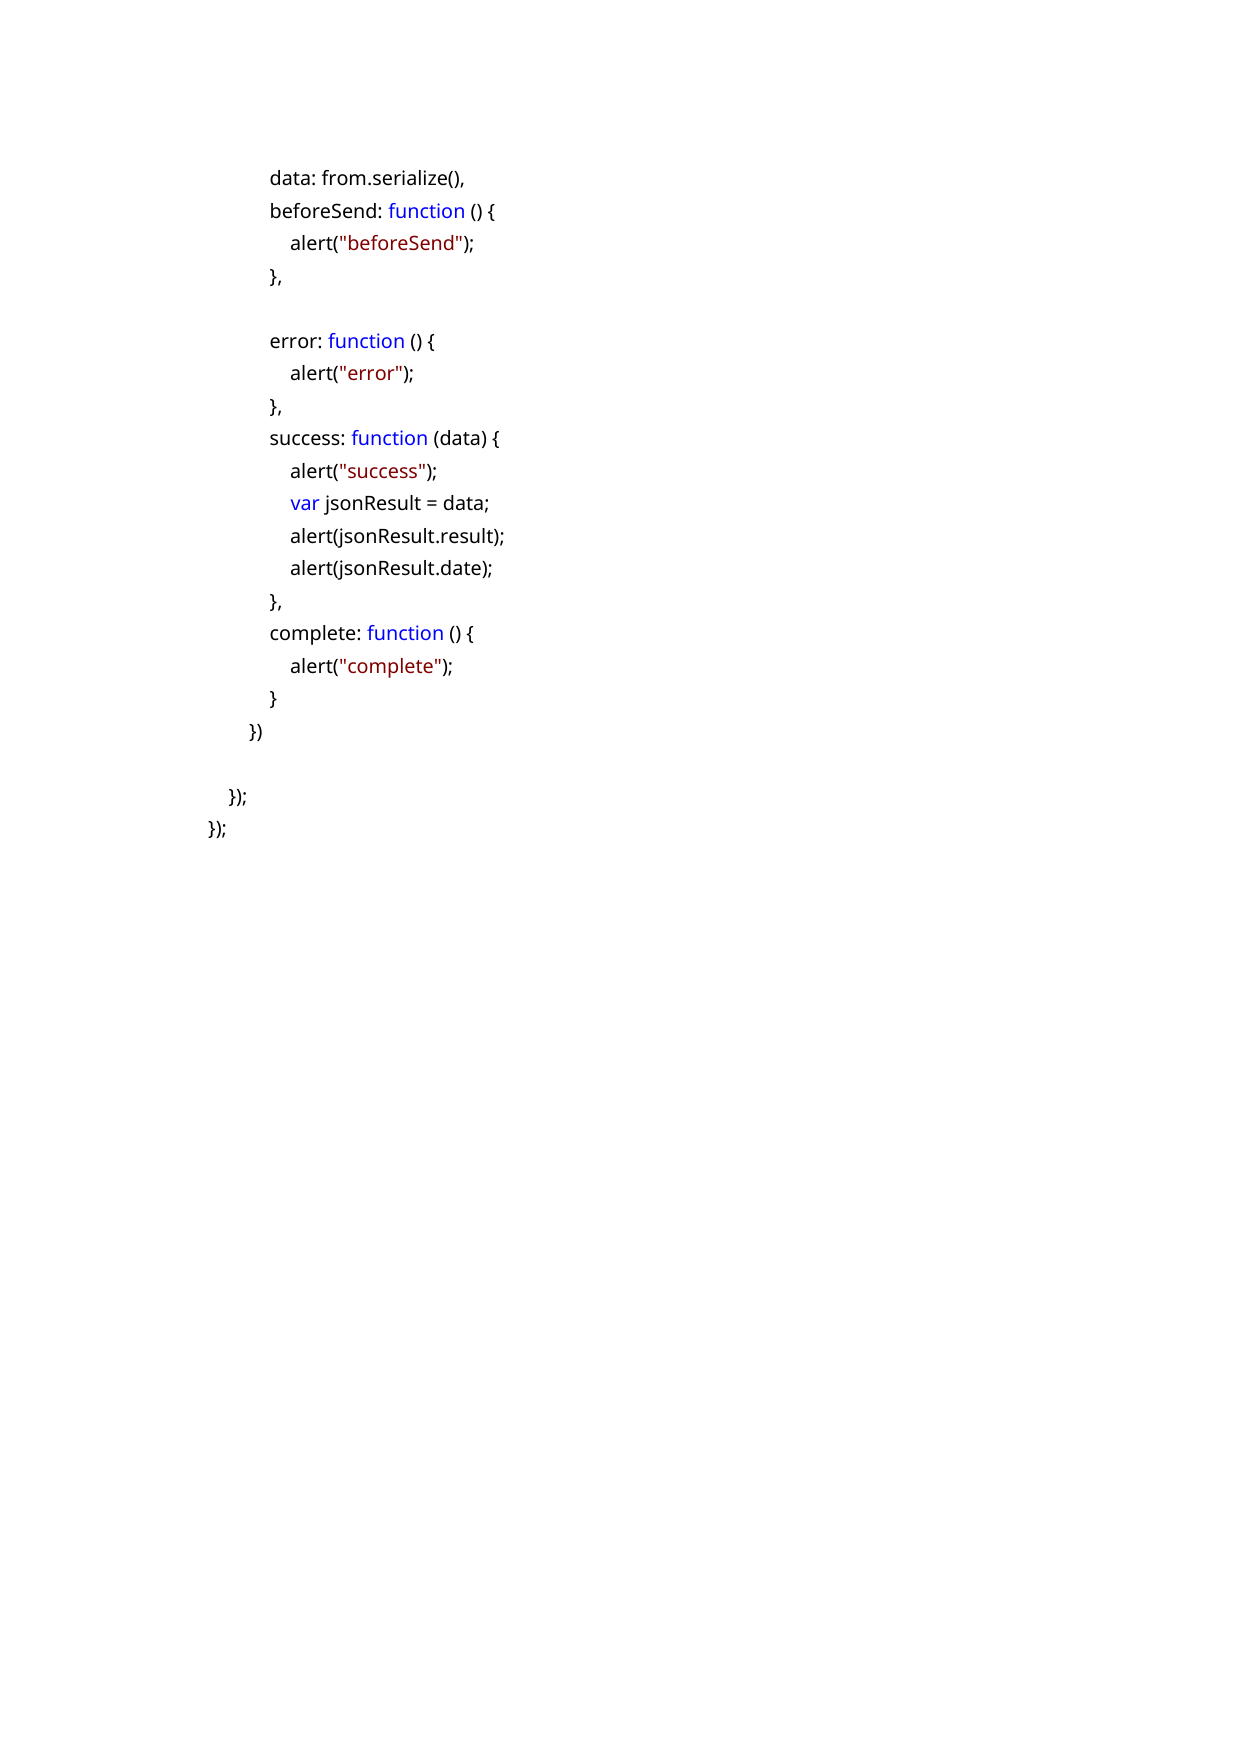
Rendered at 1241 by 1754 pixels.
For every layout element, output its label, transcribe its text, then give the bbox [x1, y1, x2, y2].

text alert("beforeSend"); [187, 227, 1053, 259]
text }, [187, 584, 1053, 617]
text alert("error"); [187, 357, 1053, 389]
text error: function () { [187, 324, 1053, 357]
text beforeSend: function () { [187, 194, 1053, 227]
text }); [187, 779, 1053, 812]
text }, [187, 259, 1053, 292]
text complete: function () { [187, 617, 1053, 649]
text success: function (data) { [187, 422, 1053, 454]
text var jsonResult = data; [187, 487, 1053, 519]
text alert("complete"); [187, 649, 1053, 682]
text }, [187, 389, 1053, 422]
text } [187, 682, 1053, 714]
text data: from.serialize(), [187, 162, 1053, 194]
text }); [187, 812, 1053, 844]
text }) [187, 714, 1053, 747]
text alert(jsonResult.result); [187, 519, 1053, 552]
text alert(jsonResult.date); [187, 552, 1053, 584]
text alert("success"); [187, 454, 1053, 487]
